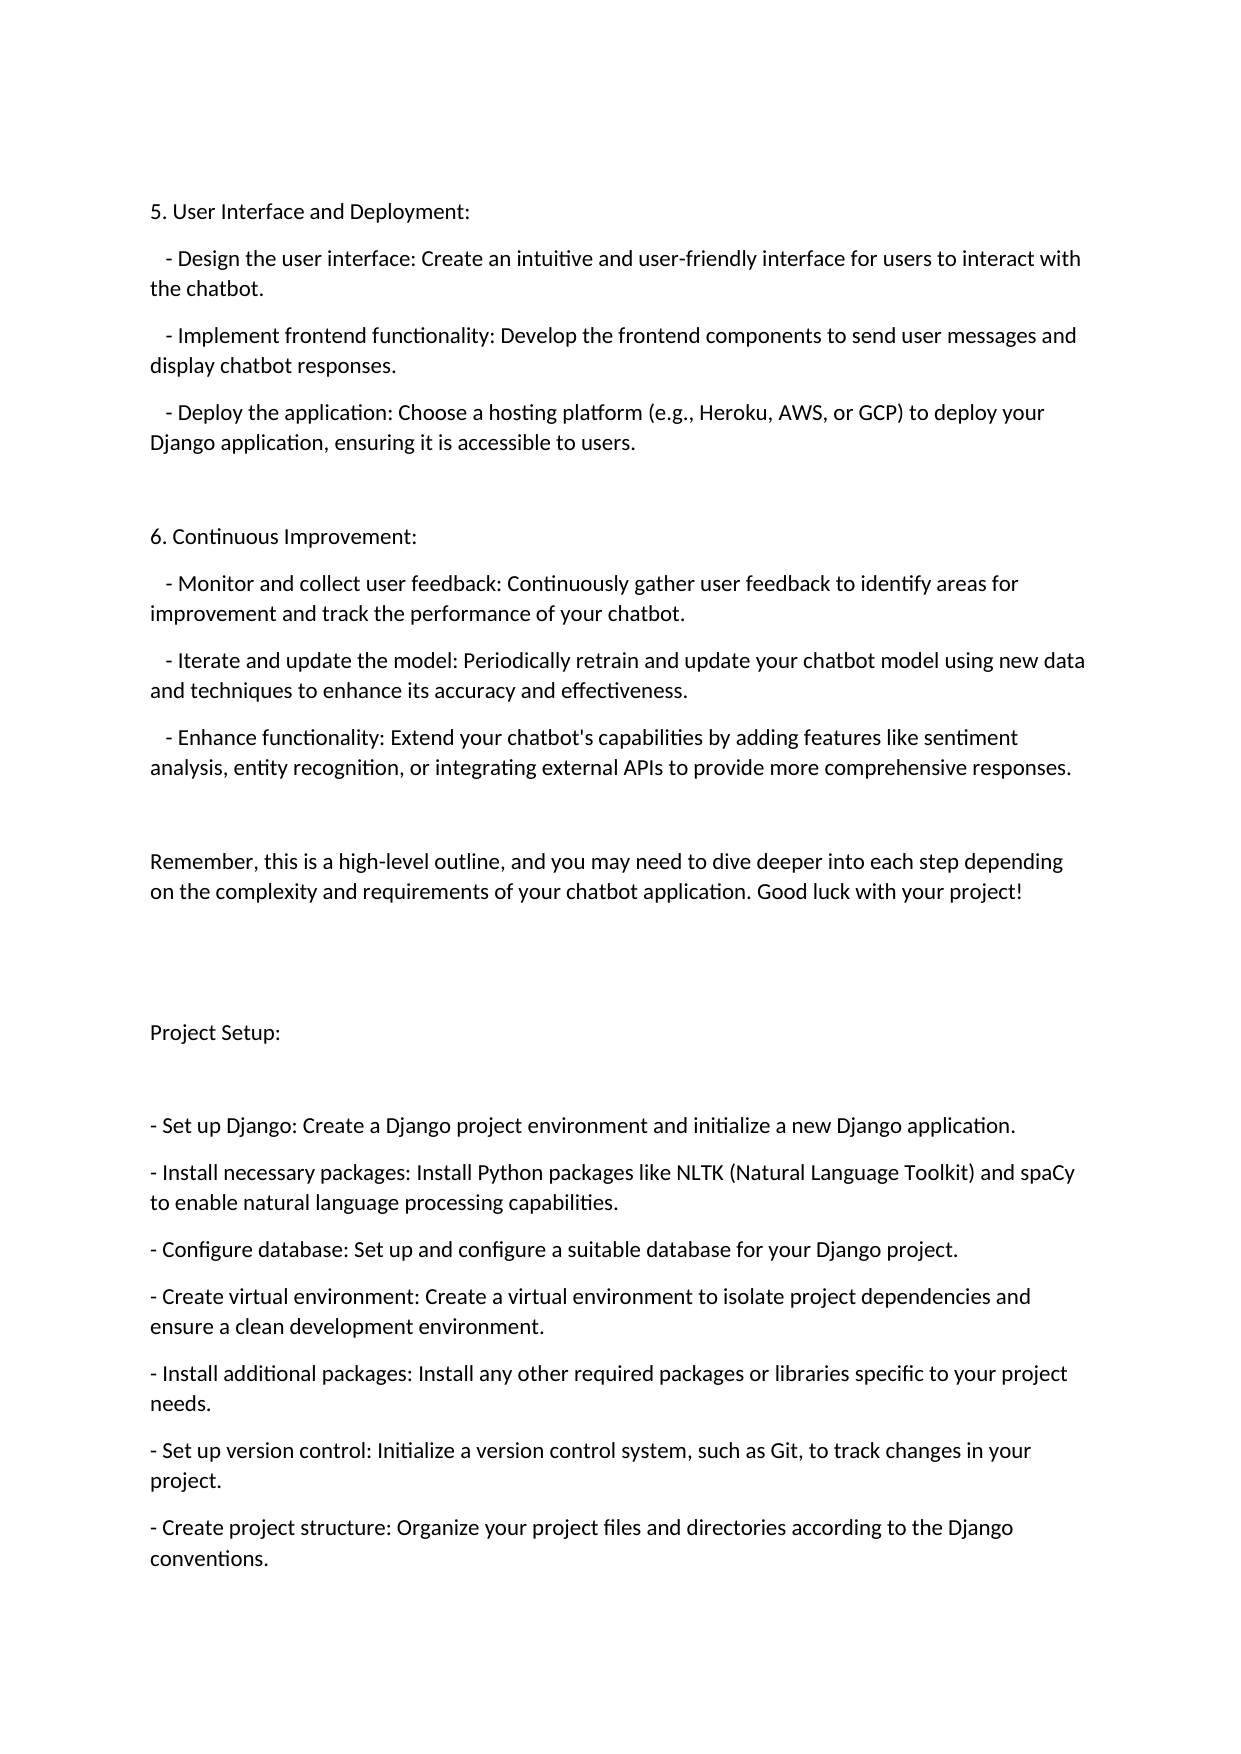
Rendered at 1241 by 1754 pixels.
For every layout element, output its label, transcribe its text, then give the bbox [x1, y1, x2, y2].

text - Set up Django: Create a Django project environment and initialize a new Django application. [150, 1111, 1090, 1139]
text Remember, this is a high-level outline, and you may need to dive deeper into each step depending on the complexity and requirements of your chatbot application. Good luck with your project! [150, 847, 1090, 905]
text - Install necessary packages: Install Python packages like NLTK (Natural Language Toolkit) and spaCy to enable natural language processing capabilities. [150, 1158, 1090, 1217]
text - Deploy the application: Choose a hosting platform (e.g., Heroku, AWS, or GCP) to deploy your Django application, ensuring it is accessible to users. [150, 398, 1090, 456]
text - Design the user interface: Create an intuitive and user-friendly interface for users to interact with the chatbot. [150, 244, 1090, 302]
text 5. User Interface and Deployment: [150, 197, 1090, 225]
text - Enhance functionality: Extend your chatbot's capabilities by adding features like sentiment analysis, entity recognition, or integrating external APIs to provide more comprehensive responses. [150, 723, 1090, 781]
text - Iterate and update the model: Periodically retrain and update your chatbot model using new data and techniques to enhance its accuracy and effectiveness. [150, 646, 1090, 704]
text - Configure database: Set up and configure a suitable database for your Django project. [150, 1235, 1090, 1263]
text - Monitor and collect user feedback: Continuously gather user feedback to identify areas for improvement and track the performance of your chatbot. [150, 569, 1090, 627]
text - Implement frontend functionality: Develop the frontend components to send user messages and display chatbot responses. [150, 321, 1090, 379]
text 6. Continuous Improvement: [150, 522, 1090, 550]
text - Create virtual environment: Create a virtual environment to isolate project dependencies and ensure a clean development environment. [150, 1282, 1090, 1341]
text - Install additional packages: Install any other required packages or libraries specific to your project needs. [150, 1359, 1090, 1418]
text - Set up version control: Initialize a version control system, such as Git, to track changes in your project. [150, 1436, 1090, 1495]
text - Create project structure: Organize your project files and directories according to the Django conventions. [150, 1513, 1090, 1572]
text Project Setup: [150, 1018, 1090, 1046]
